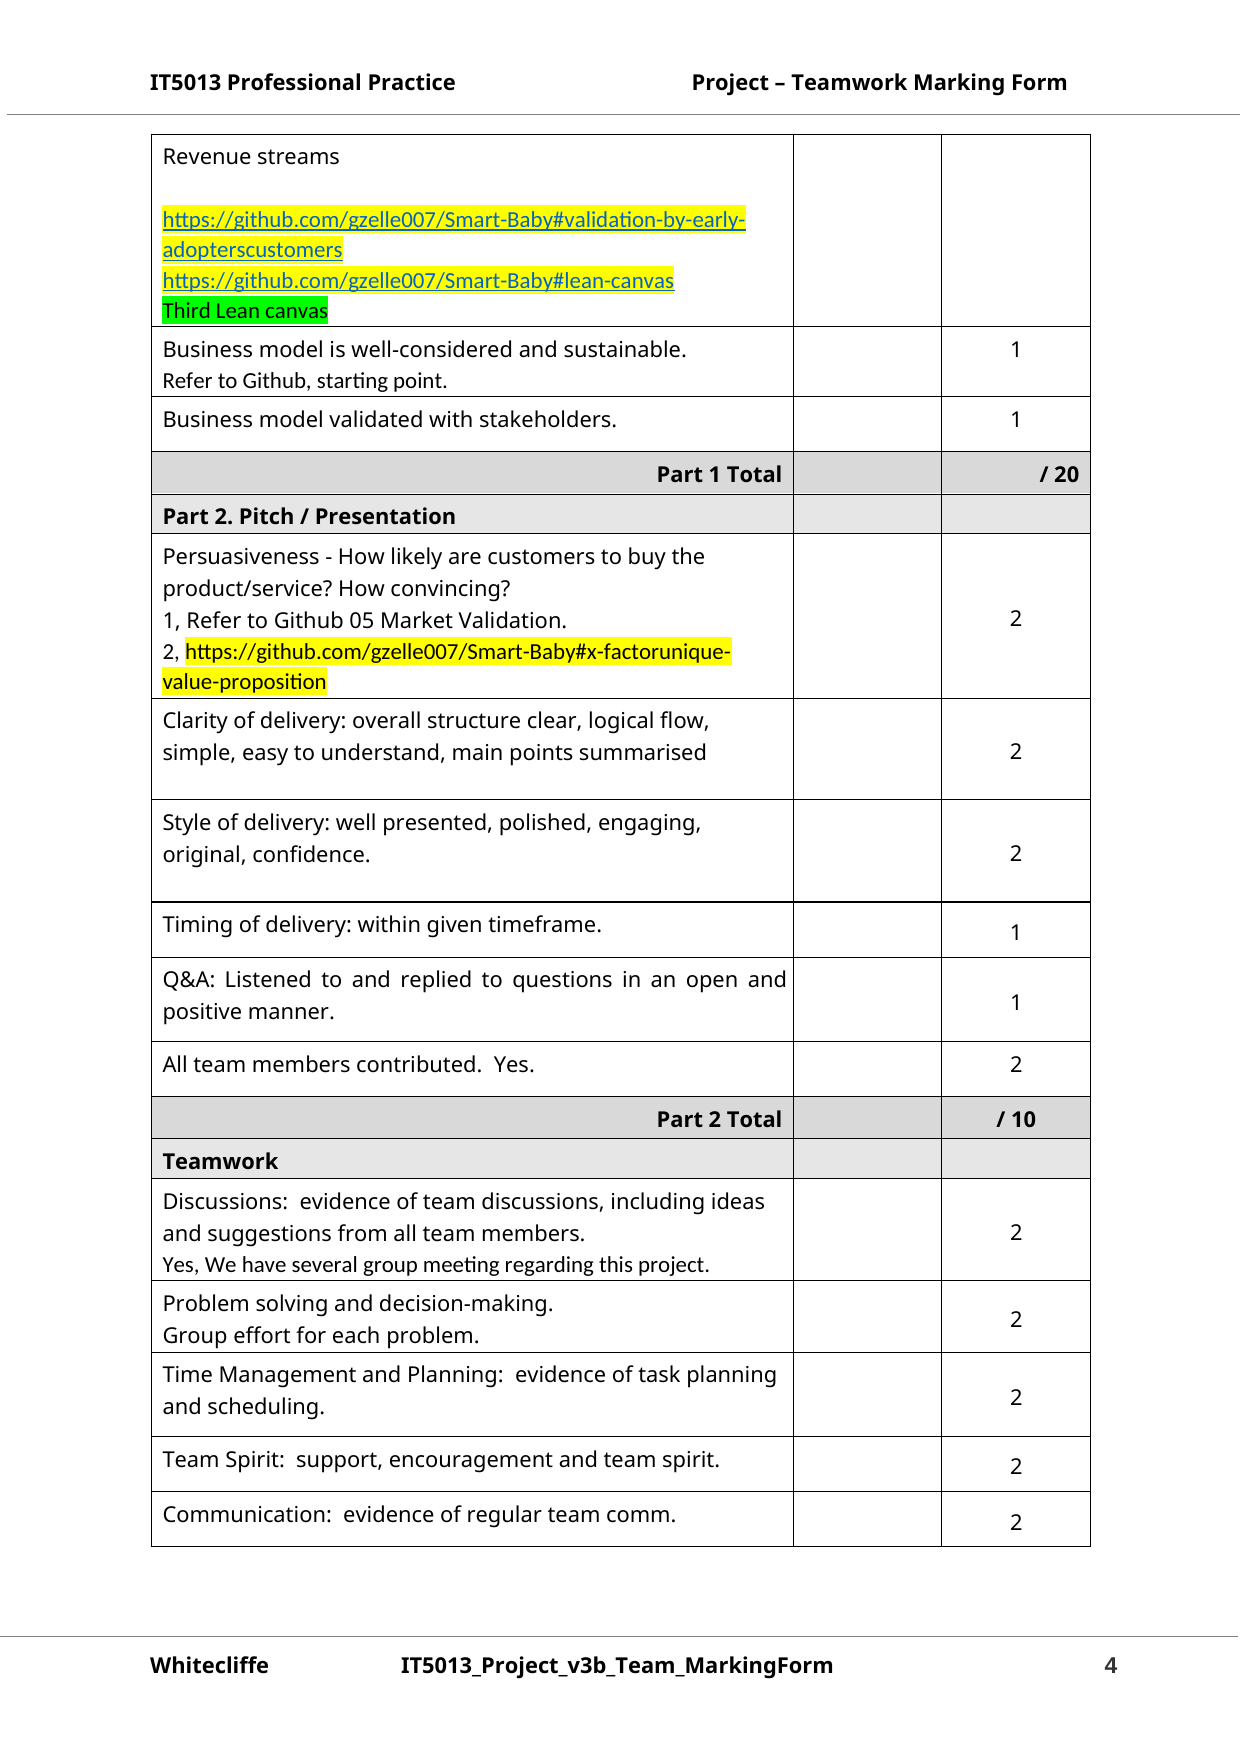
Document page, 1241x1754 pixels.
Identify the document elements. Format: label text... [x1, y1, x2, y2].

table_cell Timing of delivery: within given timeframe. [152, 903, 793, 957]
table_cell [794, 1097, 941, 1138]
table_cell Part 2. Pitch / Presentation [152, 495, 793, 533]
table_cell 2 [942, 1281, 1090, 1352]
table_cell 1 [942, 903, 1090, 957]
table_cell All team members contributed. Yes. [152, 1042, 793, 1096]
table_cell [794, 397, 941, 451]
table_cell / 20 [942, 452, 1090, 493]
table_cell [152, 135, 793, 326]
table_cell 2 [942, 1437, 1090, 1491]
table_cell 1 [942, 397, 1090, 451]
table_cell Teamwork [152, 1139, 793, 1178]
table_cell 2 [942, 1353, 1090, 1436]
table_cell Business model validated with stakeholders. [152, 397, 793, 451]
table_cell [942, 1139, 1090, 1178]
table_cell [794, 1437, 941, 1491]
table_cell 1 [942, 327, 1090, 396]
table_cell Clarity of delivery: overall structure clear, logical flow, simple, easy to understand, main points summarised [152, 699, 793, 799]
table_cell 2 [942, 1492, 1090, 1546]
table_cell 2 [942, 534, 1090, 697]
table_cell Team Spirit: support, encouragement and team spirit. [152, 1437, 793, 1491]
table_cell [794, 1281, 941, 1352]
table_cell 2 [942, 800, 1090, 901]
table_cell Persuasiveness - How likely are customers to buy the product/service? How convincing? 1, Refer to Github 05 Market Validation. 2, https://github.com/gzelle007/Smart-Baby#x-factorunique-value-proposition [152, 534, 793, 697]
table_cell [794, 452, 941, 493]
table_cell [794, 699, 941, 799]
table_cell [794, 1179, 941, 1280]
table_cell Part 2 Total [152, 1097, 793, 1138]
table_cell [794, 135, 941, 326]
table_cell [794, 534, 941, 697]
table_cell 2 [942, 1179, 1090, 1280]
table_cell Part 1 Total [152, 452, 793, 493]
table_cell [794, 1042, 941, 1096]
table_cell 2 [942, 699, 1090, 799]
table_cell Q&A: Listened to and replied to questions in an open and positive manner. [152, 958, 793, 1041]
table_cell Style of delivery: well presented, polished, engaging, original, confidence. [152, 800, 793, 901]
table_cell [794, 958, 941, 1041]
table_cell Communication: evidence of regular team comm. [152, 1492, 793, 1546]
table_cell Problem solving and decision-making. Group effort for each problem. [152, 1281, 793, 1352]
table_cell / 10 [942, 1097, 1090, 1138]
table_cell [794, 903, 941, 957]
table_cell [794, 327, 941, 396]
table_cell 8 [942, 135, 1090, 326]
table_cell [794, 1353, 941, 1436]
table_cell 1 [942, 958, 1090, 1041]
table_cell Business model is well-considered and sustainable. Refer to Github, starting point. [152, 327, 793, 396]
table_cell 2 [942, 1042, 1090, 1096]
table_cell [794, 1492, 941, 1546]
table_cell [794, 1139, 941, 1178]
table_cell [794, 800, 941, 901]
table_cell [794, 495, 941, 533]
table_cell Discussions: evidence of team discussions, including ideas and suggestions from all team members. Yes, We have several group meeting regarding this project. [152, 1179, 793, 1280]
table_cell Time Management and Planning: evidence of task planning and scheduling. [152, 1353, 793, 1436]
table_cell [942, 495, 1090, 533]
